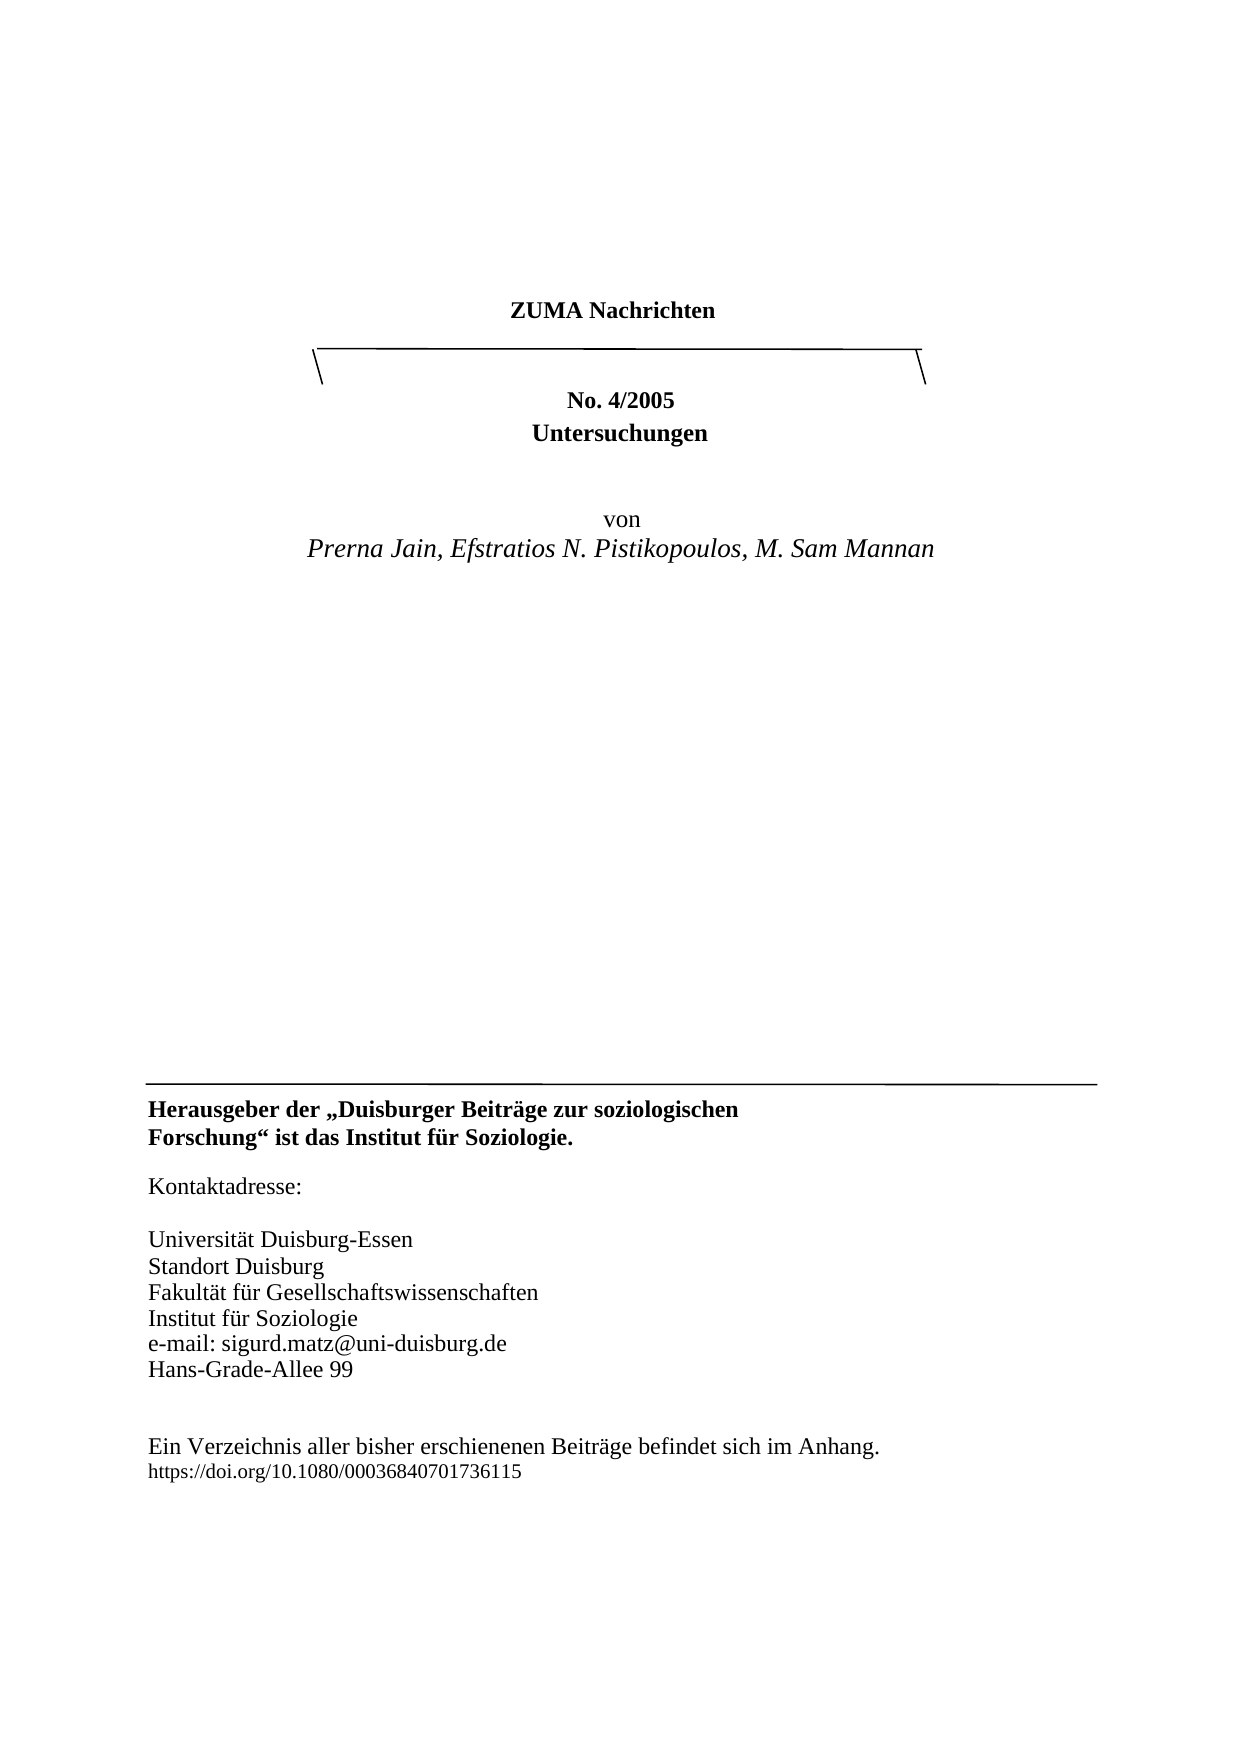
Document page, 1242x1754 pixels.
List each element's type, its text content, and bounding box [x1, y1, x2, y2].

text No. 4/2005 [148, 386, 1094, 414]
text ZUMA Nachrichten [148, 297, 1077, 324]
text Universität Duisburg-Essen [148, 1225, 1092, 1253]
text e-mail: sigurd.matz@uni-duisburg.de [148, 1332, 1092, 1357]
text Untersuchungen [148, 418, 1092, 446]
text Fakultät für Gesellschaftswissenschaften [148, 1280, 1092, 1306]
text Kontaktadresse: [148, 1172, 1092, 1199]
text von [148, 504, 1096, 533]
text Prerna Jain, Efstratios N. Pistikopoulos, M. Sam Mannan [148, 533, 1094, 564]
text Standort Duisburg [148, 1253, 1092, 1280]
text Ein Verzeichnis aller bisher erschienenen Beiträge befindet sich im Anhang. [148, 1432, 1092, 1459]
text https://doi.org/10.1080/00036840701736115 [148, 1459, 1092, 1483]
text Institut für Soziologie [148, 1306, 1092, 1332]
text Herausgeber der „Duisburger Beiträge zur soziologischen Forschung“ ist das Institut für Soziologie. [148, 1096, 837, 1150]
text Hans-Grade-Allee 99 [148, 1357, 443, 1383]
